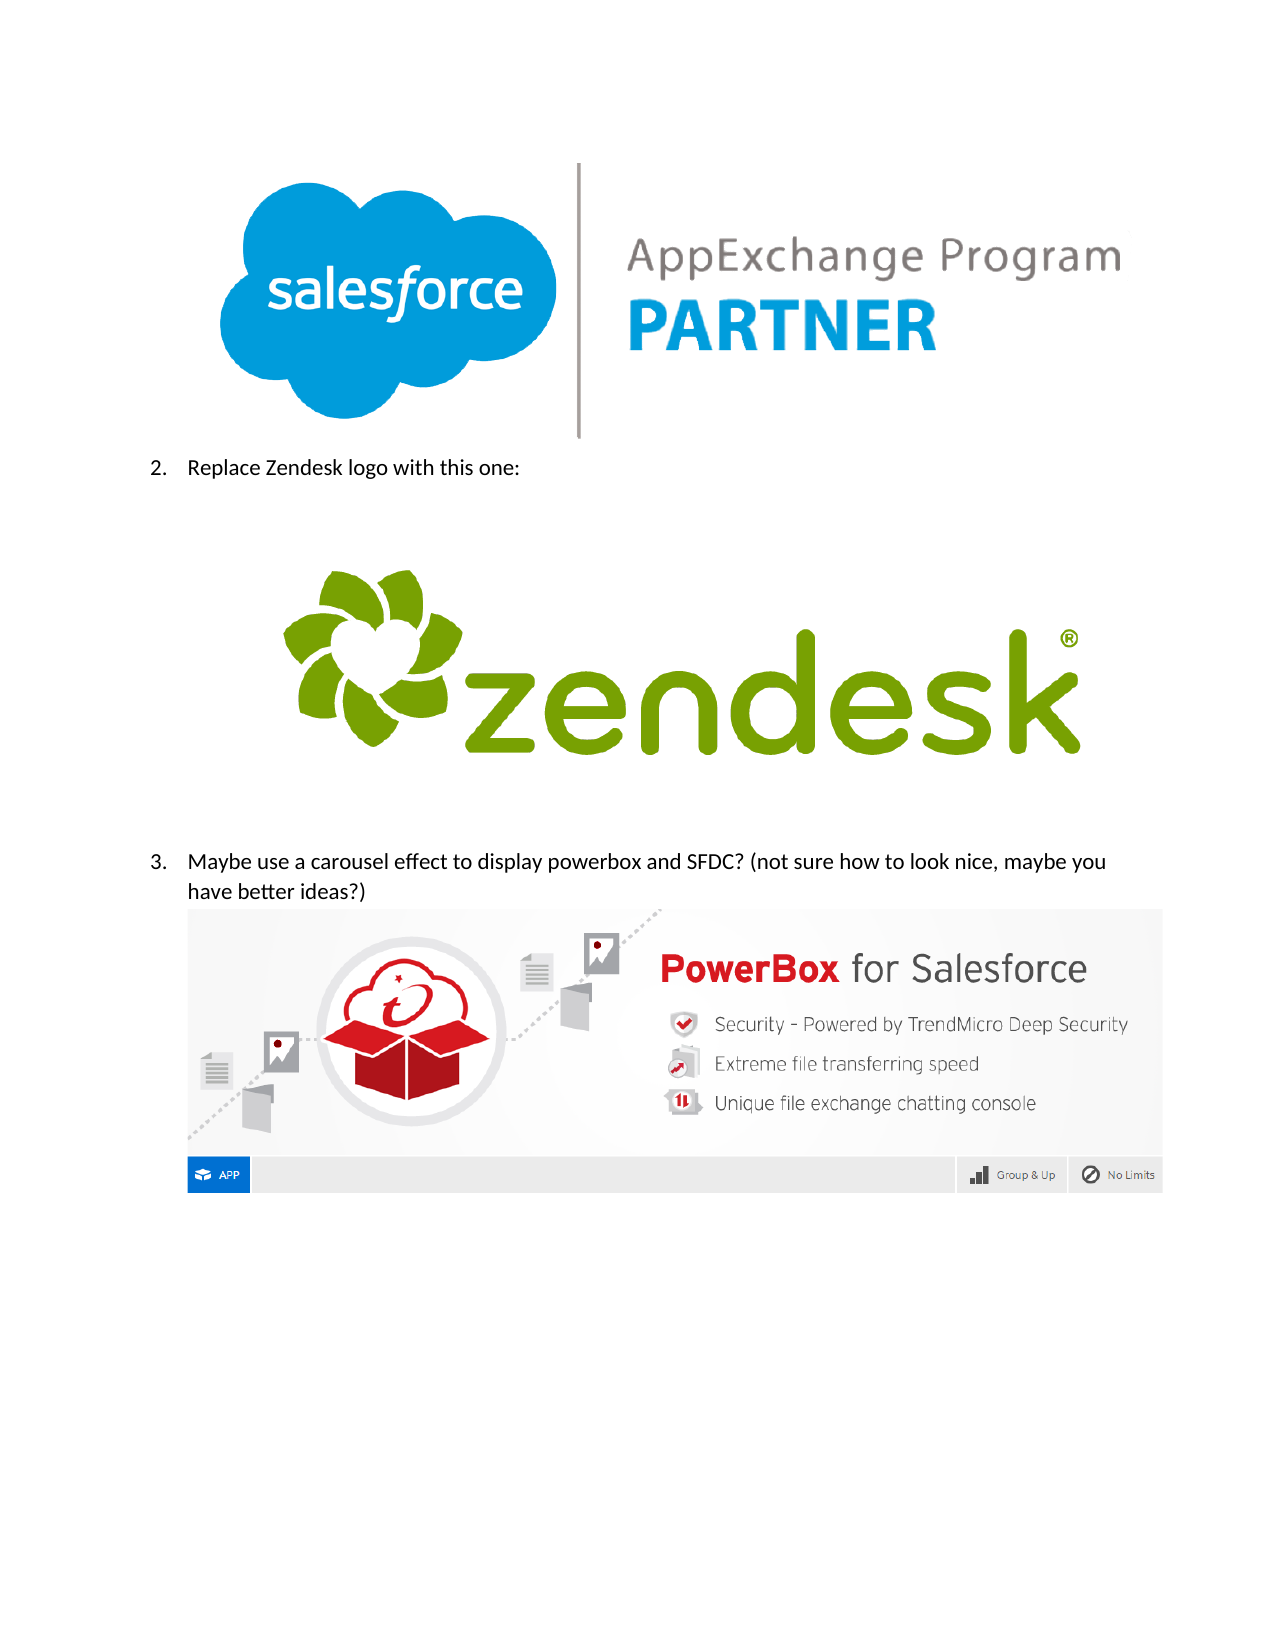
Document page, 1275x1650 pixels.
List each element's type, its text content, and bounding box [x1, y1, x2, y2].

picture [187, 150, 1163, 451]
list Replace Zendesk logo with this one: [150, 453, 1125, 481]
picture [187, 907, 1163, 1193]
list Maybe use a carousel effect to display powerbox and SFDC? (not sure how to look nice, maybe you have better ideas?) [150, 847, 1125, 905]
picture [187, 483, 1163, 845]
